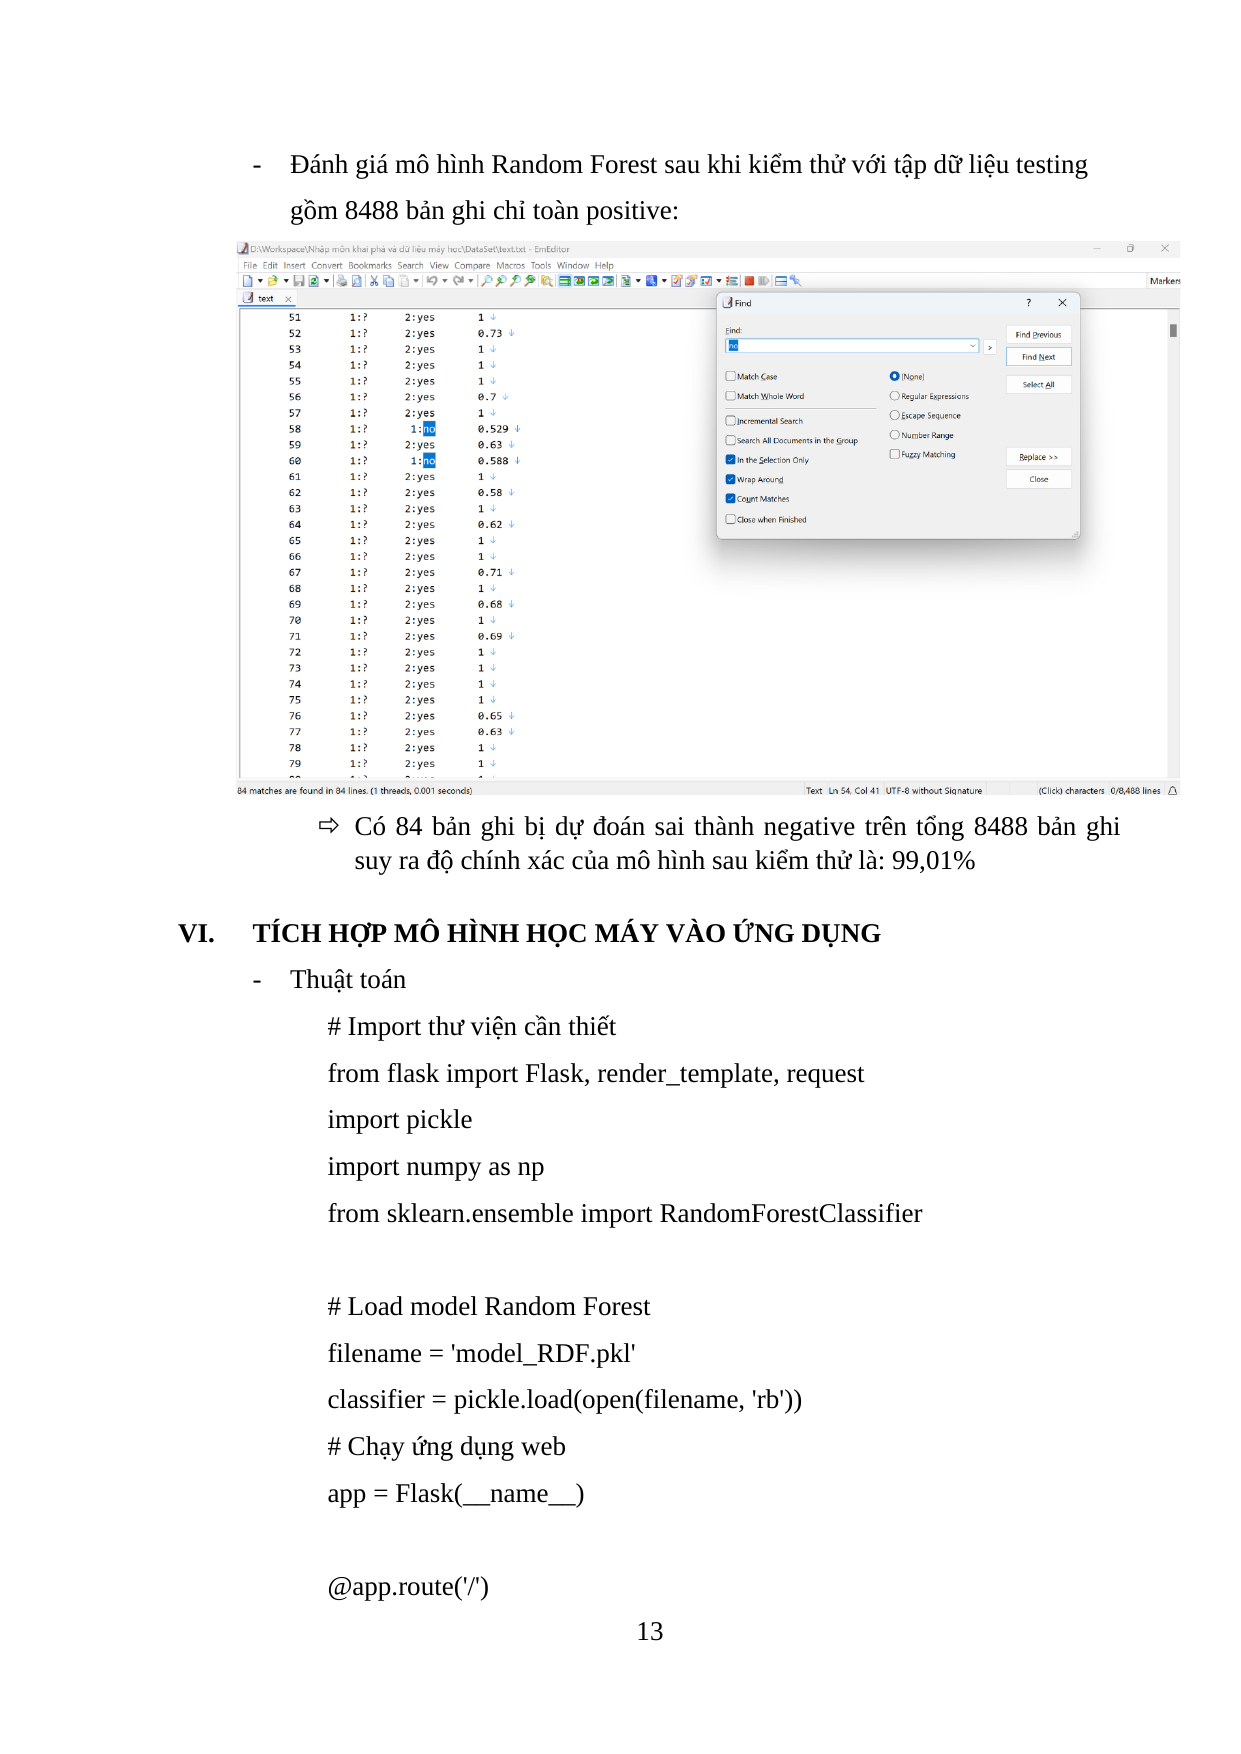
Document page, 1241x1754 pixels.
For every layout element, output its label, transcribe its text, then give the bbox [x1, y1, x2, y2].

list filename = 'model_RDF.pkl' [327, 1337, 1122, 1368]
list TÍCH HỢP MÔ HÌNH HỌC MÁY VÀO ỨNG DỤNG [215, 917, 1122, 948]
list # Import thư viện cần thiết [327, 1010, 1122, 1041]
list Có 84 bản ghi bị dự đoán sai thành negative trên tổng 8488 bản ghi suy ra độ chính xác của mô hình sau kiểm thử là: 99,01% [317, 810, 1122, 876]
list import numpy as np [327, 1150, 1122, 1181]
picture [236, 241, 1181, 795]
list Đánh giá mô hình Random Forest sau khi kiểm thử với tập dữ liệu testing gồm 8488 bản ghi chỉ toàn positive: [252, 148, 1122, 226]
list @app.route('/') [327, 1570, 1122, 1601]
list classifier = pickle.load(open(filename, 'rb')) [327, 1383, 1122, 1415]
list from flask import Flask, render_template, request [327, 1057, 1122, 1088]
list from sklearn.ensemble import RandomForestClassifier [327, 1197, 1122, 1228]
list # Chạy ứng dụng web [327, 1430, 1122, 1461]
list # Load model Random Forest [327, 1290, 1122, 1321]
list app = Flask(__name__) [327, 1477, 1122, 1508]
list import pickle [327, 1103, 1122, 1135]
list Thuật toán [252, 963, 1122, 995]
